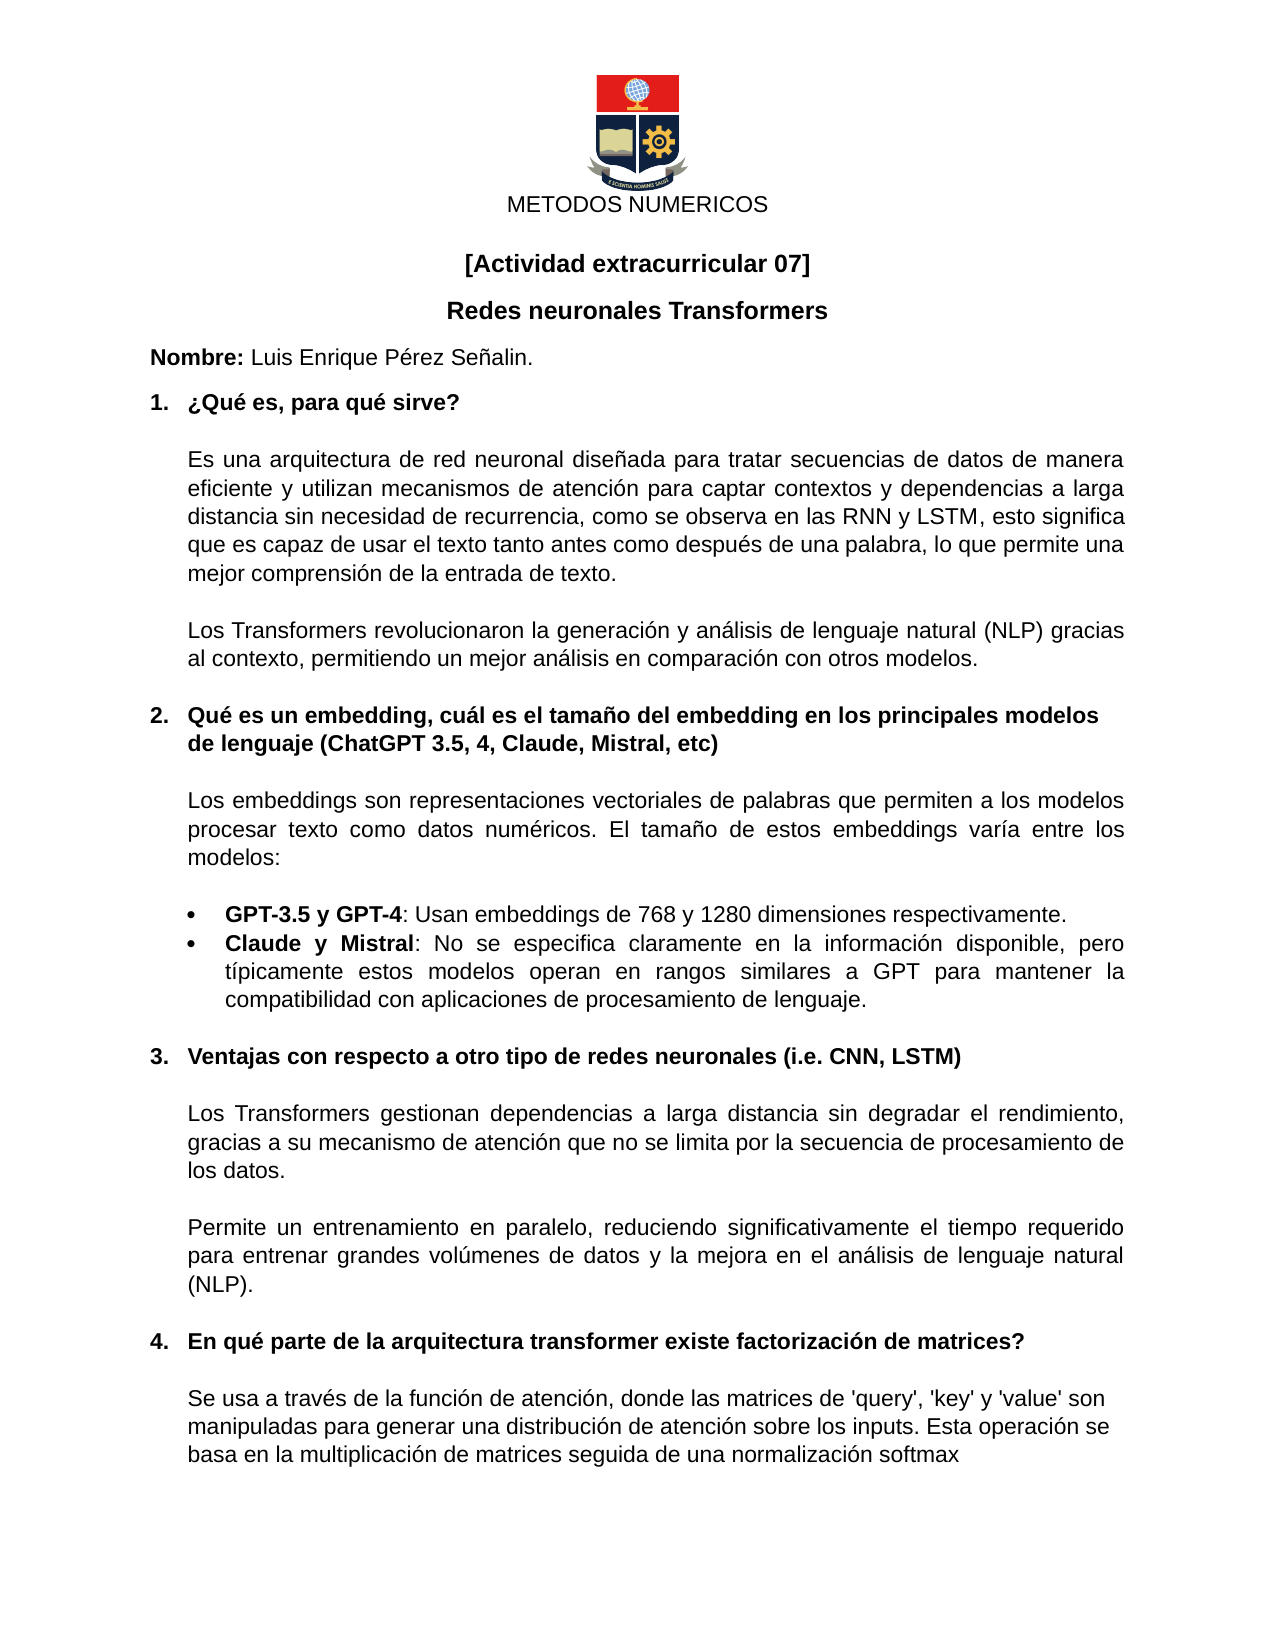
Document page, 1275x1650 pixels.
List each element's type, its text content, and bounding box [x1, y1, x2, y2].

list Es una arquitectura de red neuronal diseñada para tratar secuencias de datos de manera eficiente y utilizan mecanismos de atención para captar contextos y dependencias a larga distancia sin necesidad de recurrencia, como se observa en las RNN y LSTM​, esto significa que es capaz de usar el texto tanto antes como después de una palabra, lo que permite una mejor comprensión de la entrada de texto. [187, 446, 1125, 586]
list Claude y Mistral: No se especifica claramente en la información disponible, pero típicamente estos modelos operan en rangos similares a GPT para mantener la compatibilidad con aplicaciones de procesamiento de lenguaje. [187, 929, 1125, 1013]
list Los Transformers gestionan dependencias a larga distancia sin degradar el rendimiento, gracias a su mecanismo de atención que no se limita por la secuencia de procesamiento de los datos. [187, 1100, 1125, 1183]
list Se usa a través de la función de atención, donde las matrices de 'query', 'key' y 'value' son manipuladas para generar una distribución de atención sobre los inputs. Esta operación se basa en la multiplicación de matrices seguida de una normalización softmax​ [187, 1384, 1125, 1468]
text [Actividad extracurricular 07] [150, 249, 1125, 277]
list En qué parte de la arquitectura transformer existe factorización de matrices? [150, 1328, 1125, 1354]
list Los Transformers revolucionaron la generación y análisis de lenguaje natural (NLP) gracias al contexto, permitiendo un mejor análisis en comparación con otros modelos. [187, 617, 1125, 671]
text Nombre: Luis Enrique Pérez Señalin. [150, 344, 1125, 370]
list Ventajas con respecto a otro tipo de redes neuronales (i.e. CNN, LSTM) [150, 1043, 1125, 1069]
list Permite un entrenamiento en paralelo, reduciendo significativamente el tiempo requerido para entrenar grandes volúmenes de datos​ y la mejora en el análisis de lenguaje natural (NLP). [187, 1214, 1125, 1297]
text Redes neuronales Transformers [150, 296, 1125, 325]
list GPT-3.5 y GPT-4: Usan embeddings de 768 y 1280 dimensiones respectivamente. [187, 901, 1125, 927]
list ¿Qué es, para qué sirve? [150, 389, 1125, 416]
list Los embeddings son representaciones vectoriales de palabras que permiten a los modelos procesar texto como datos numéricos. El tamaño de estos embeddings varía entre los modelos: [187, 787, 1125, 871]
picture [579, 75, 696, 191]
list Qué es un embedding, cuál es el tamaño del embedding en los principales modelos de lenguaje (ChatGPT 3.5, 4, Claude, Mistral, etc) [150, 702, 1125, 757]
